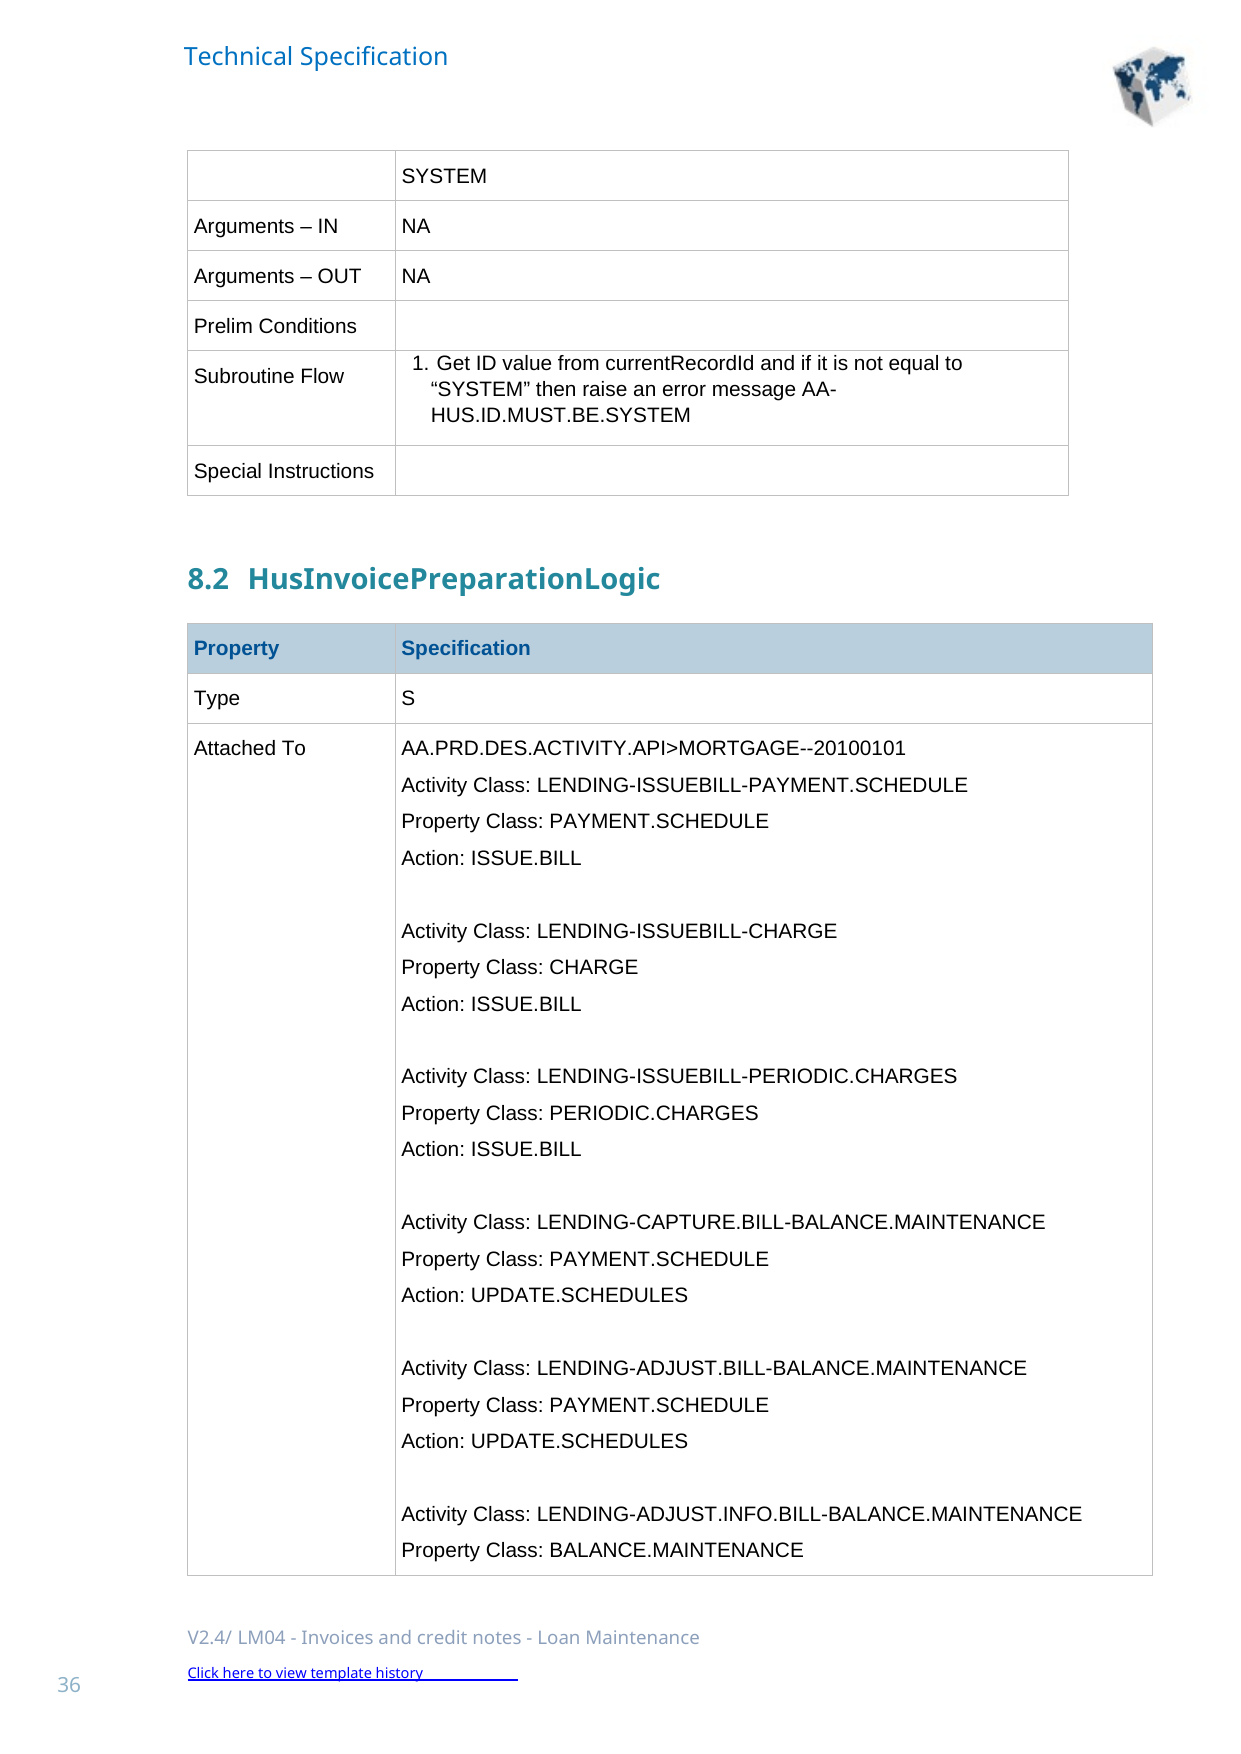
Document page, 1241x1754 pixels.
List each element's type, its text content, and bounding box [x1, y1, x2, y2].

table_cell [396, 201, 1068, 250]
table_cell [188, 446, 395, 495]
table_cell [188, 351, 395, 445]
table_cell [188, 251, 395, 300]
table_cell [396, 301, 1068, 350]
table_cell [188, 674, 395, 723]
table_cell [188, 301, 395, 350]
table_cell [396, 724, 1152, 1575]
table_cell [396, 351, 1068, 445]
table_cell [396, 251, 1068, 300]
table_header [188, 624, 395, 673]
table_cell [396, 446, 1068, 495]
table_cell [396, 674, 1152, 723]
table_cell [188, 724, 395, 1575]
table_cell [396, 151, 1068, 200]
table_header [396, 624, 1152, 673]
picture [1100, 35, 1210, 141]
subtitle HusInvoicePreparationLogic [187, 558, 1053, 598]
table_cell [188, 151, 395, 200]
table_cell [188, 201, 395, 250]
